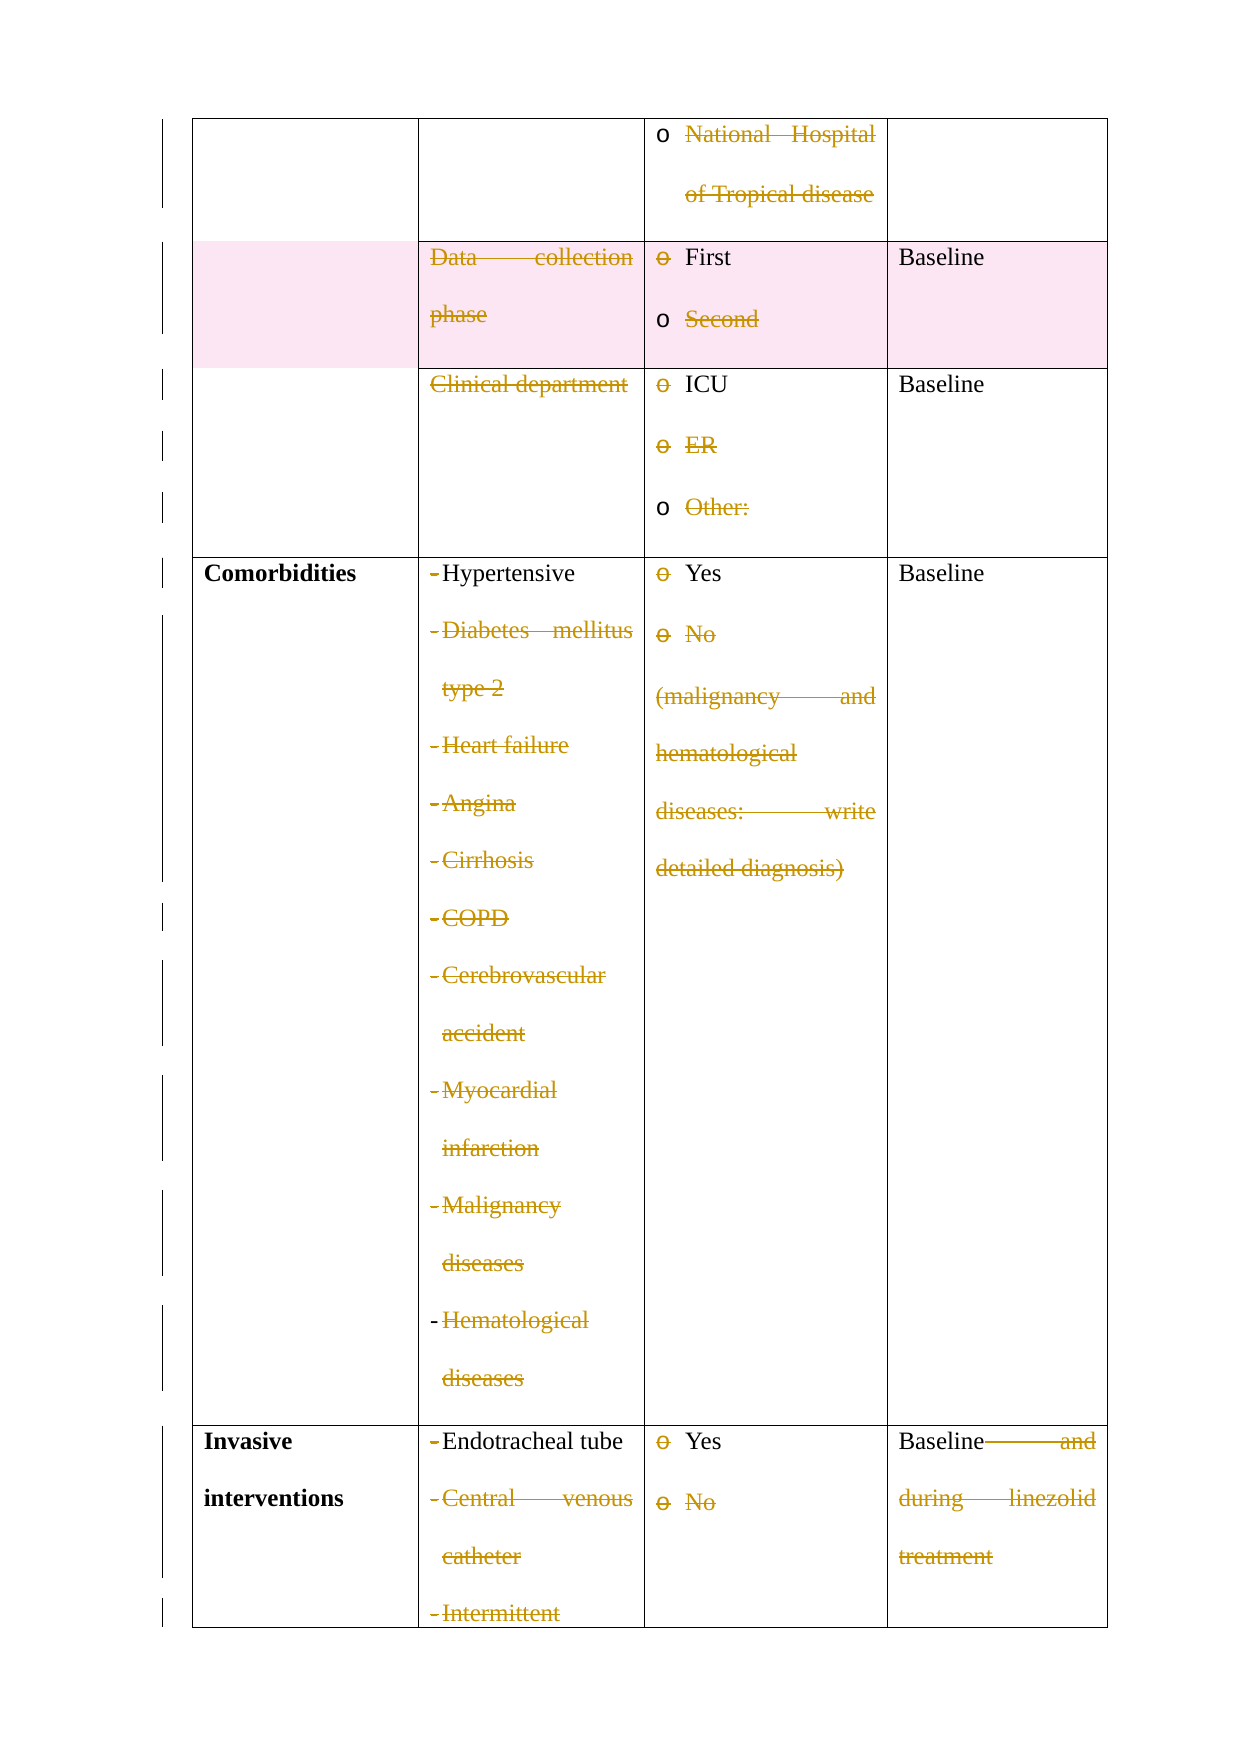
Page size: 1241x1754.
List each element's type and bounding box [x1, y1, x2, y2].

table_cell [419, 558, 644, 1425]
table_cell [645, 119, 887, 241]
table_cell [888, 119, 1107, 241]
table_cell [419, 1426, 644, 1627]
table_cell [888, 1426, 1107, 1627]
table_cell [645, 369, 887, 557]
table_cell [645, 1426, 887, 1627]
table_cell [888, 369, 1107, 557]
table_cell [419, 119, 644, 241]
table_cell [193, 558, 418, 1425]
table_cell [193, 1426, 418, 1627]
table_cell [645, 558, 887, 1425]
table_cell [888, 558, 1107, 1425]
table_cell [419, 369, 644, 557]
